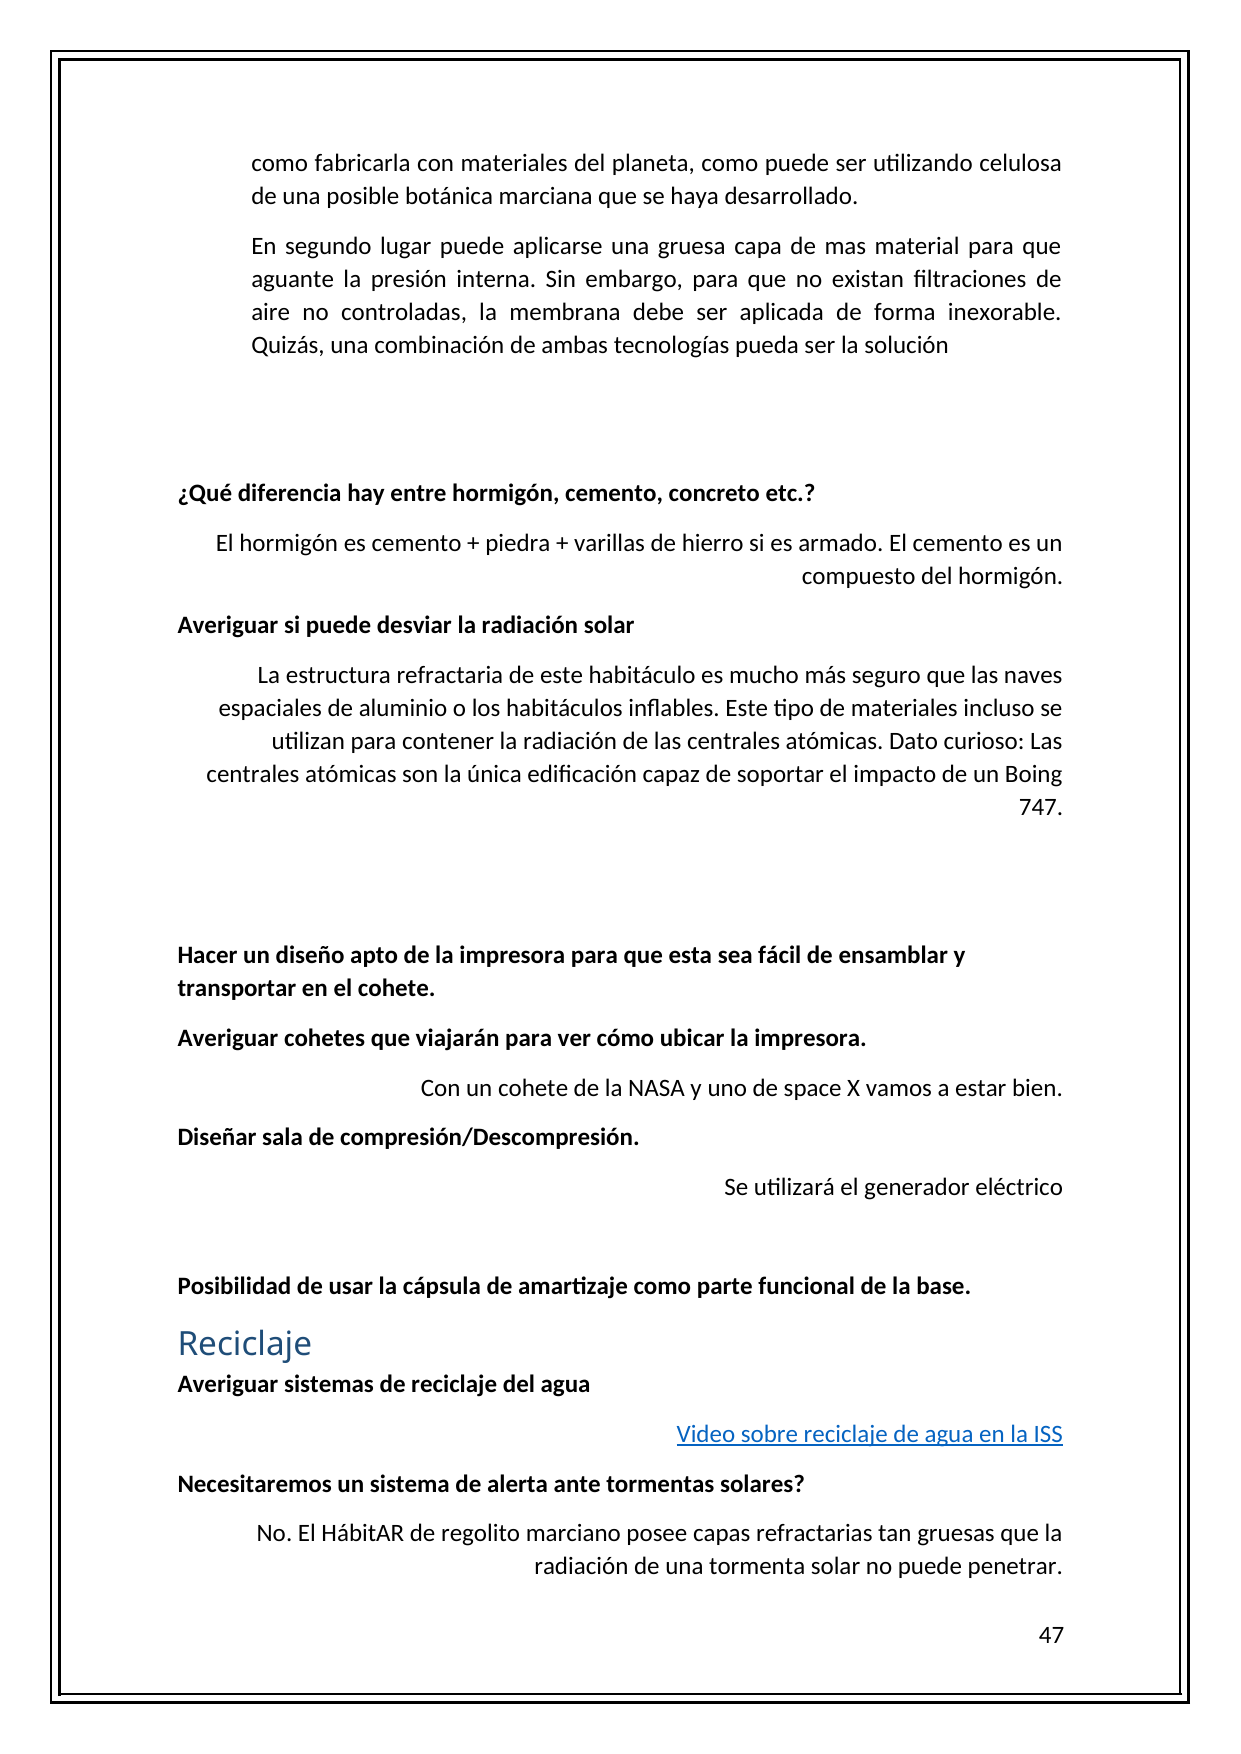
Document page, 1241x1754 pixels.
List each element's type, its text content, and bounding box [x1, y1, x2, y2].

text El hormigón es cemento + piedra + varillas de hierro si es armado. El cemento es un compuesto del hormigón. [177, 527, 1063, 591]
text Hacer un diseño apto de la impresora para que esta sea fácil de ensamblar y transportar en el cohete. [177, 940, 1063, 1003]
text Con un cohete de la NASA y uno de space X vamos a estar bien. [177, 1072, 1063, 1102]
text Averiguar cohetes que viajarán para ver cómo ubicar la impresora. [177, 1022, 1063, 1053]
text Se utilizará el generador eléctrico [177, 1171, 1063, 1201]
text Averiguar sistemas de reciclaje del agua [177, 1369, 1063, 1399]
text La estructura refractaria de este habitáculo es mucho más seguro que las naves espaciales de aluminio o los habitáculos inflables. Este tipo de materiales incluso se utilizan para contener la radiación de las centrales atómicas. Dato curioso: Las centrales atómicas son la única edificación capaz de soportar el impacto de un Boing 747. [177, 659, 1063, 821]
text Posibilidad de usar la cápsula de amartizaje como parte funcional de la base. [177, 1270, 1063, 1301]
text En segundo lugar puede aplicarse una gruesa capa de mas material para que aguante la presión interna. Sin embargo, para que no existan filtraciones de aire no controladas, la membrana debe ser aplicada de forma inexorable. Quizás, una combinación de ambas tecnologías pueda ser la solución [251, 230, 1063, 359]
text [251, 148, 1063, 211]
text Averiguar si puede desviar la radiación solar [177, 610, 1063, 640]
text ¿Qué diferencia hay entre hormigón, cemento, concreto etc.? [177, 478, 1063, 508]
subtitle Reciclaje [177, 1320, 1063, 1365]
text Necesitaremos un sistema de alerta ante tormentas solares? [177, 1468, 1063, 1498]
text Diseñar sala de compresión/Descompresión. [177, 1121, 1063, 1152]
text No. El HábitAR de regolito marciano posee capas refractarias tan gruesas que la radiación de una tormenta solar no puede penetrar. [177, 1517, 1063, 1581]
text Video sobre reciclaje de agua en la ISS [177, 1418, 1063, 1449]
